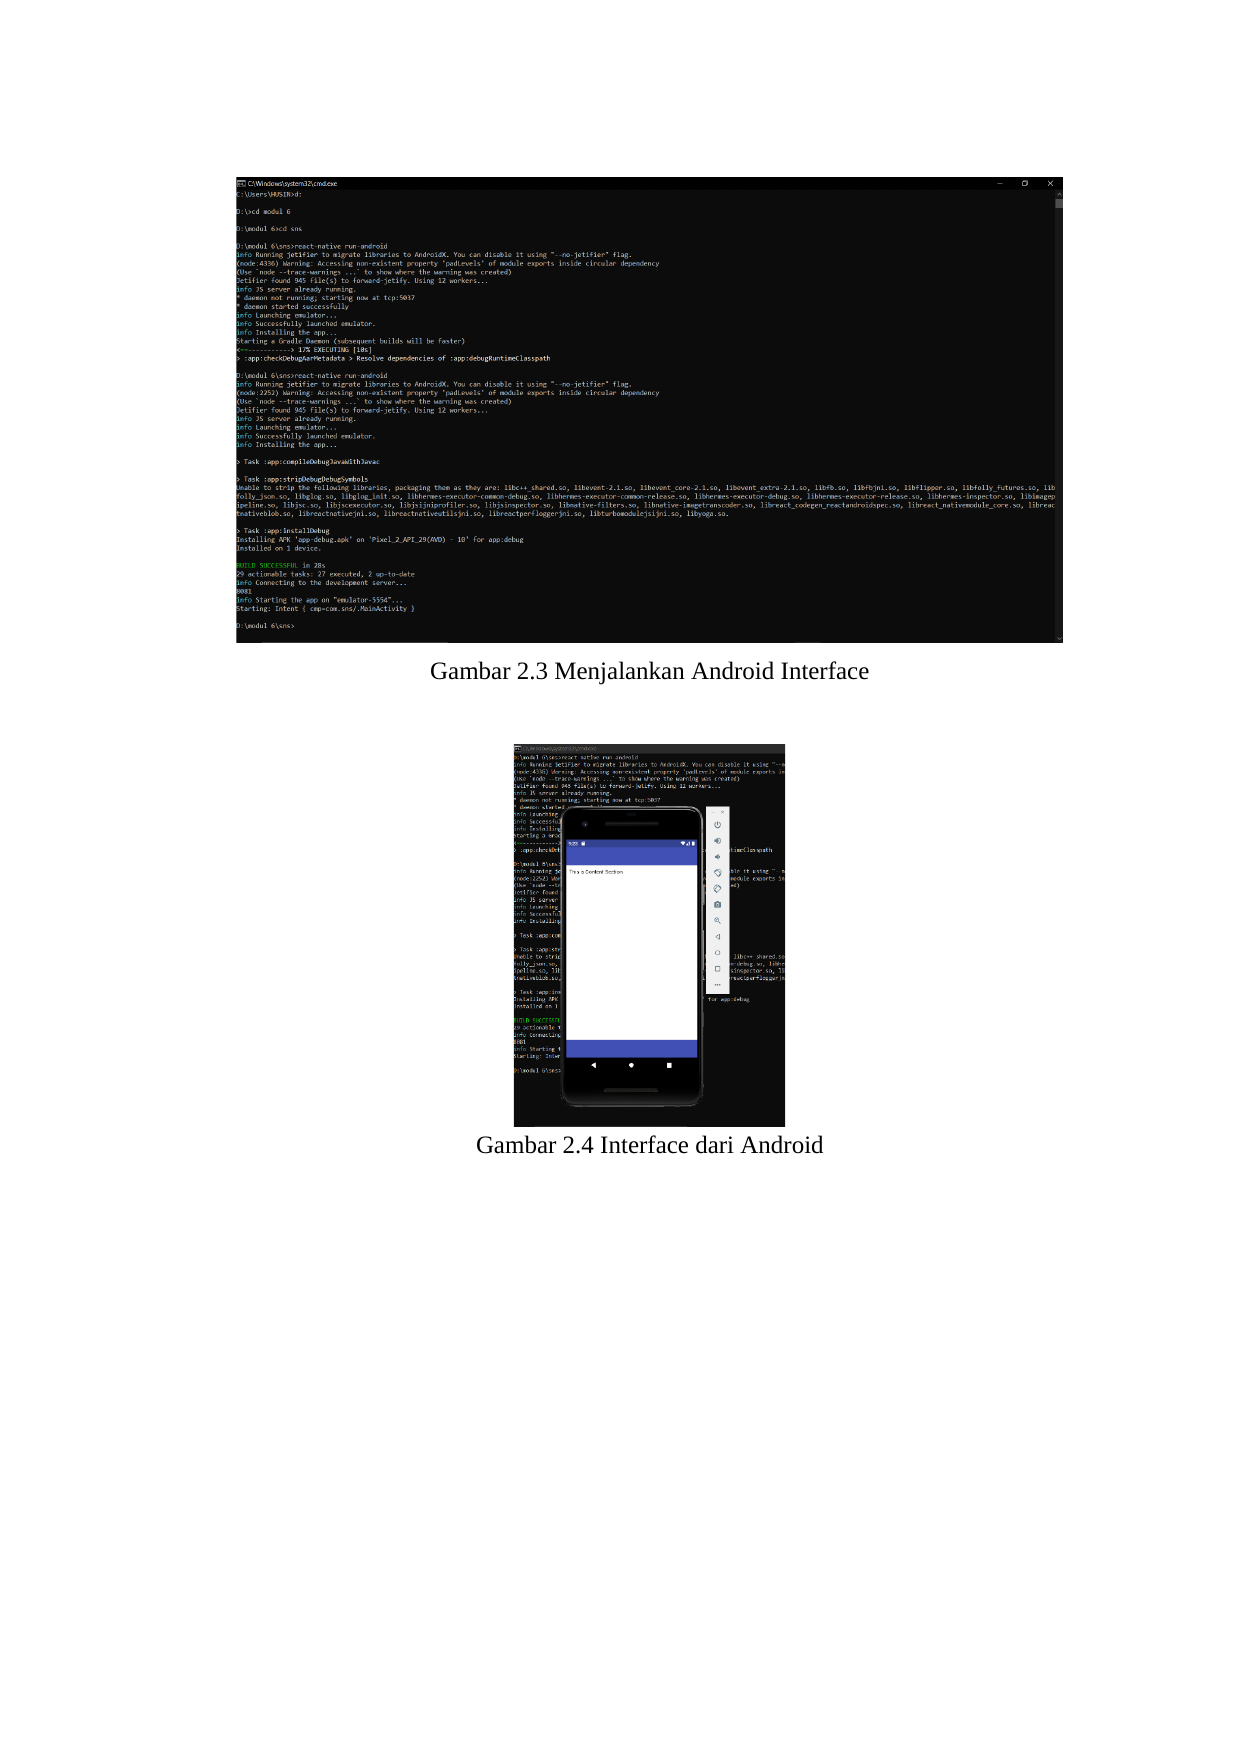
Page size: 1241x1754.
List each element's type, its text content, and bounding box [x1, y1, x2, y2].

text Gambar 2.3 Menjalankan Android Interface [236, 656, 1063, 685]
text Gambar 2.4 Interface dari Android [236, 1131, 1063, 1159]
picture [513, 744, 786, 1127]
picture [236, 177, 1063, 643]
